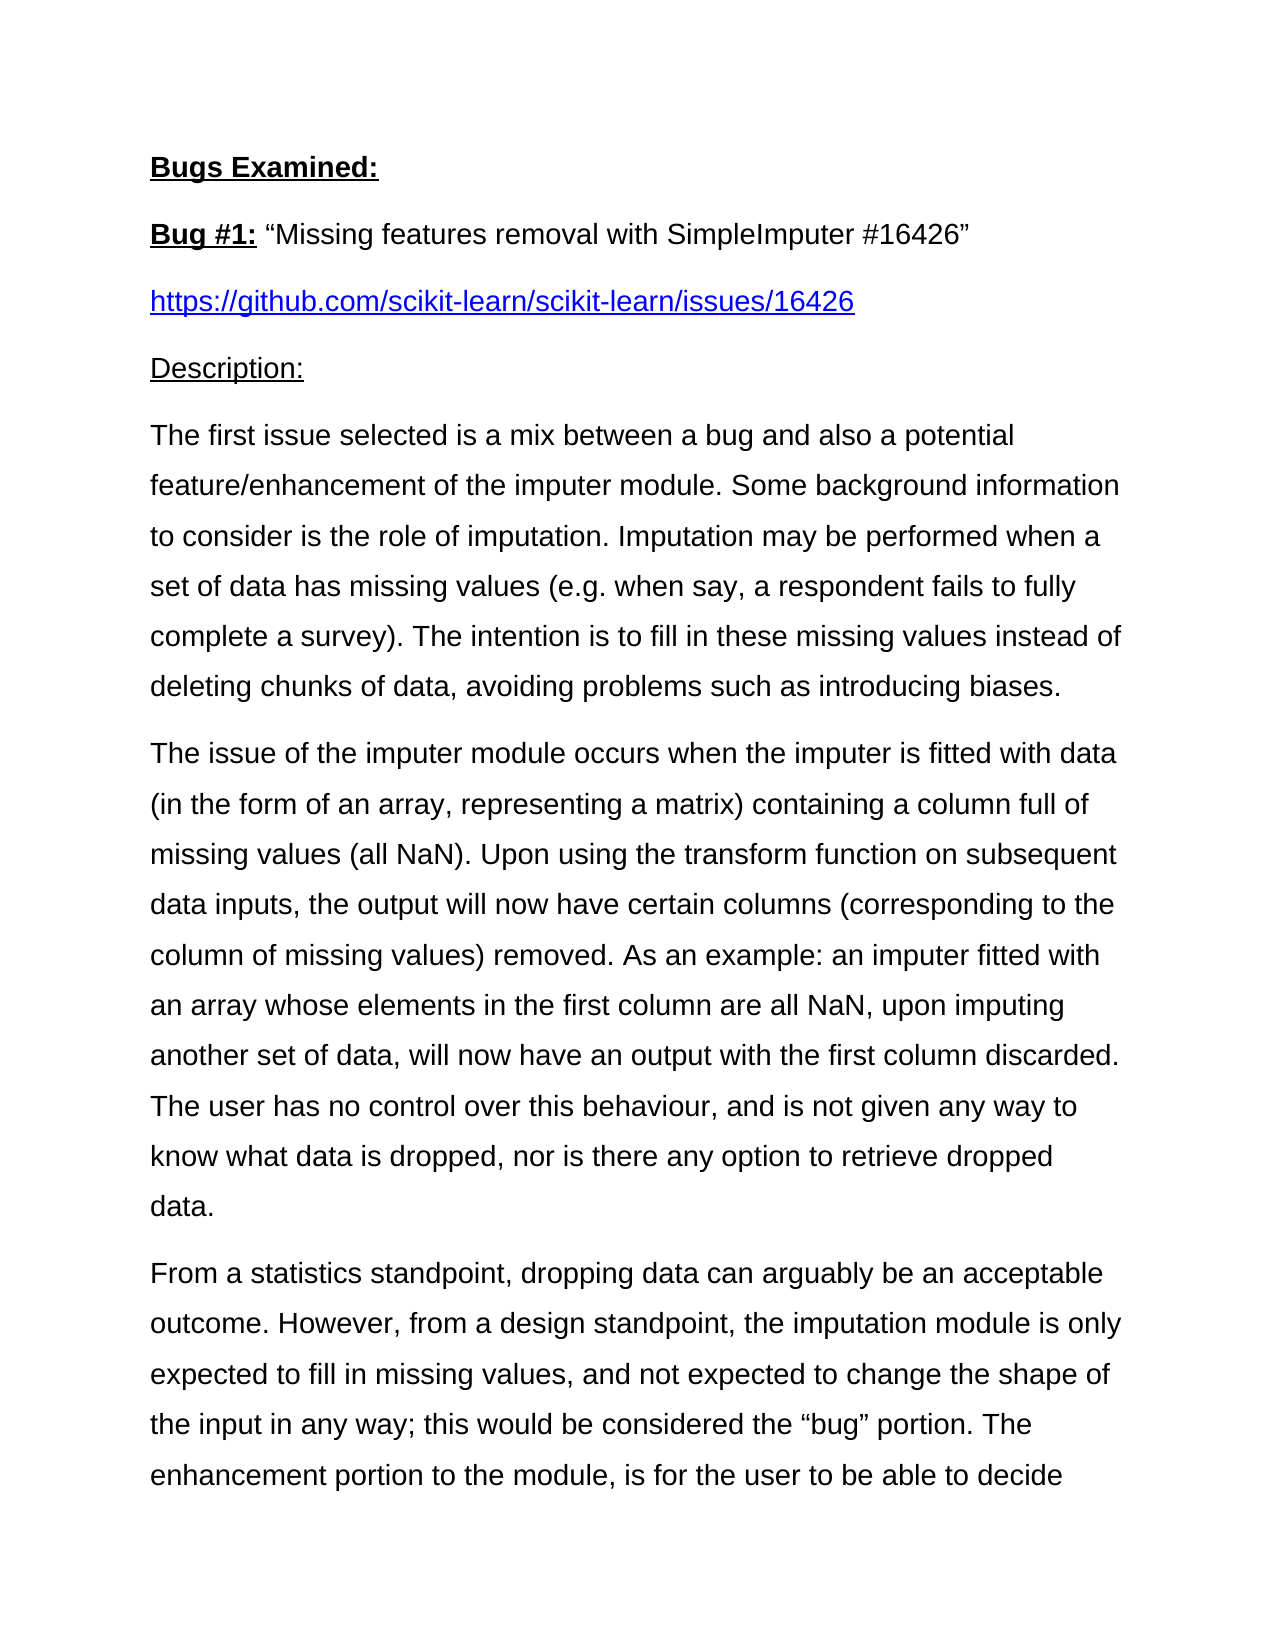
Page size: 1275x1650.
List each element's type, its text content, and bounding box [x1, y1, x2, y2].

text https://github.com/scikit-learn/scikit-learn/issues/16426 [150, 284, 1125, 317]
text Bugs Examined: [150, 150, 1125, 183]
text Bug #1: “Missing features removal with SimpleImputer #16426” [150, 217, 1125, 251]
text The issue of the imputer module occurs when the imputer is fitted with data (in the form of an array, representing a matrix) containing a column full of missing values (all NaN). Upon using the transform function on subsequent data inputs, the output will now have certain columns (corresponding to the column of missing values) removed. As an example: an imputer fitted with an array whose elements in the first column are all NaN, upon imputing another set of data, will now have an output with the first column discarded. The user has no control over this behaviour, and is not given any way to know what data is dropped, nor is there any option to retrieve dropped data. [150, 736, 1125, 1223]
text Description: [150, 351, 1125, 384]
text The first issue selected is a mix between a bug and also a potential feature/enhancement of the imputer module. Some background information to consider is the role of imputation. Imputation may be performed when a set of data has missing values (e.g. when say, a respondent fails to fully complete a survey). The intention is to fill in these missing values instead of deleting chunks of data, avoiding problems such as introducing biases. [150, 418, 1125, 703]
